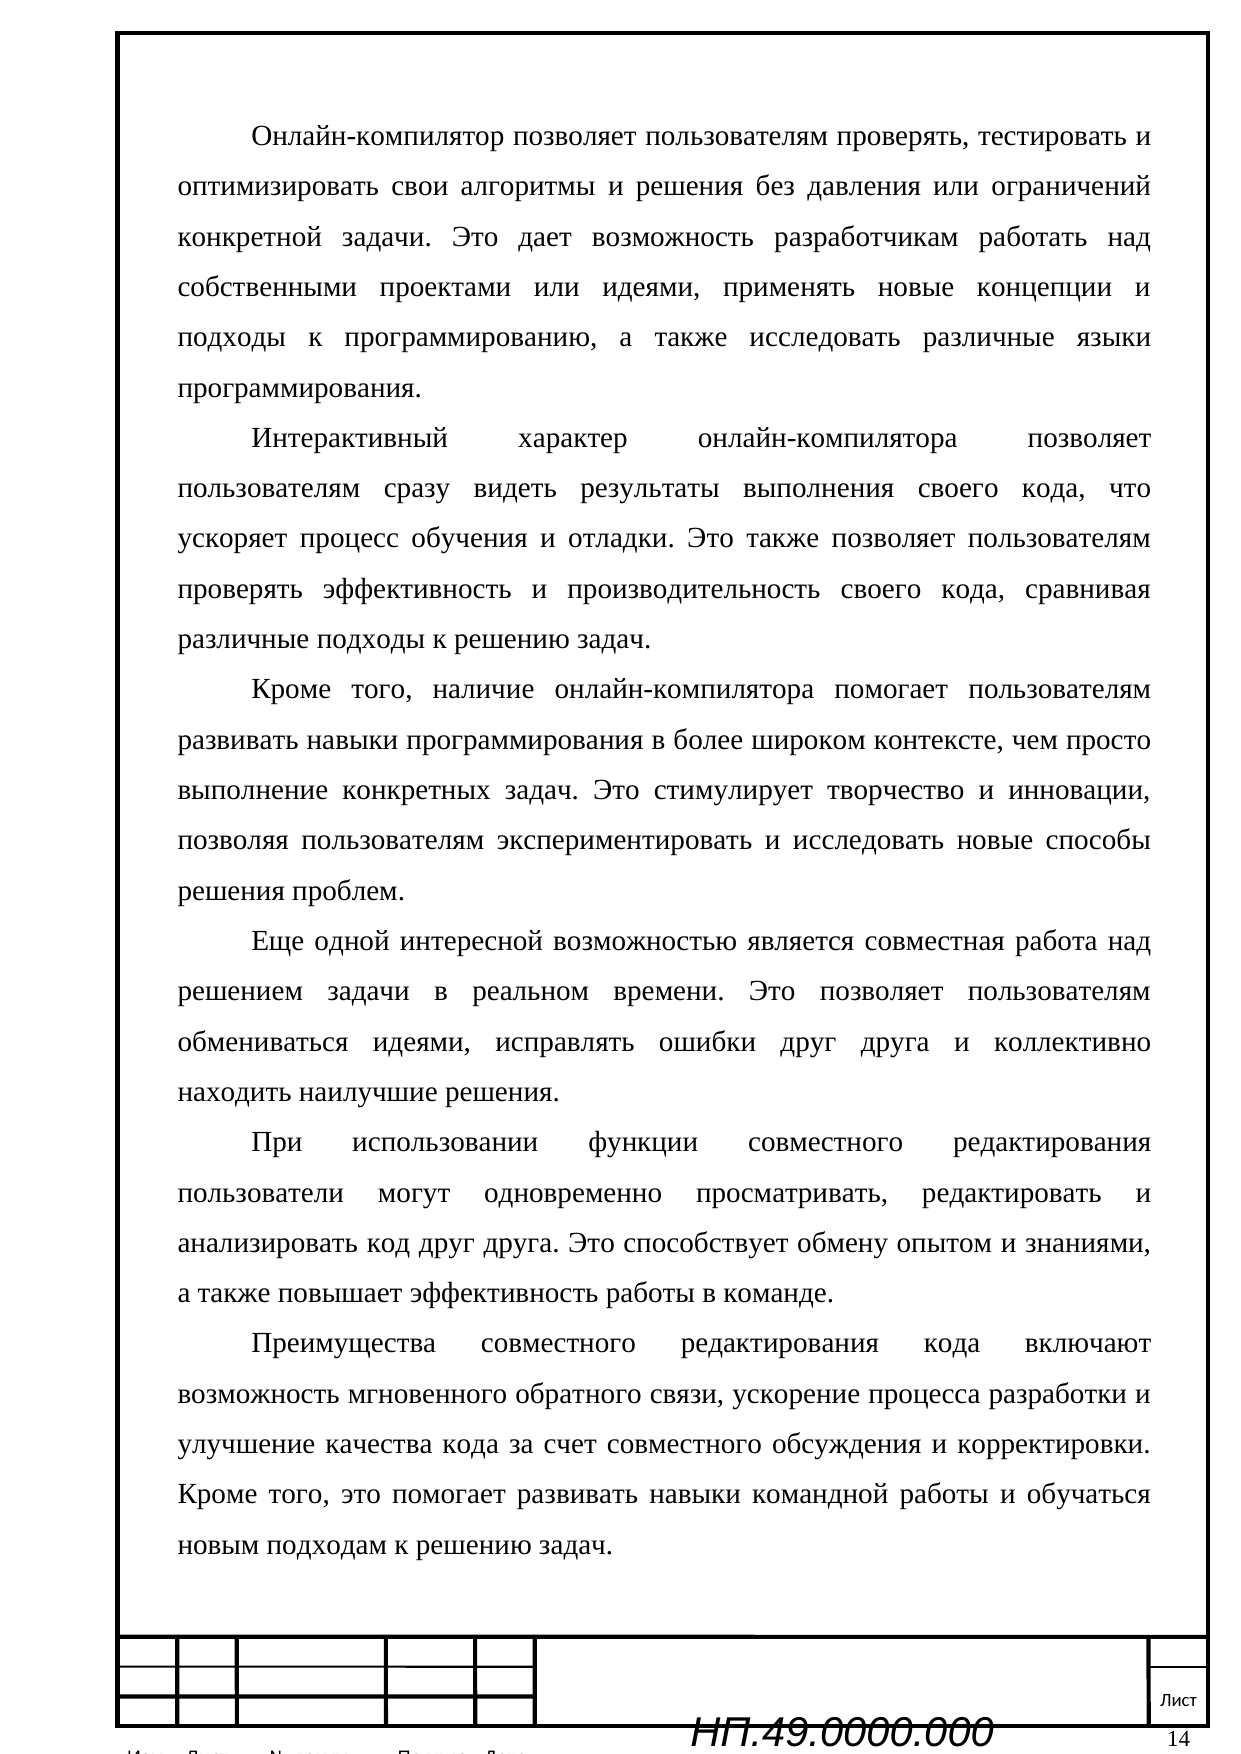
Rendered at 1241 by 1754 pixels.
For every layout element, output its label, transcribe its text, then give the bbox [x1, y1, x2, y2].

text Преимущества совместного редактирования кода включают возможность мгновенного обратного связи, ускорение процесса разработки и улучшение качества кода за счет совместного обсуждения и корректировки. Кроме того, это помогает развивать навыки командной работы и обучаться новым подходам к решению задач. [177, 1326, 1152, 1560]
text При использовании функции совместного редактирования пользователи могут одновременно просматривать, редактировать и анализировать код друг друга. Это способствует обмену опытом и знаниями, а также повышает эффективность работы в команде. [177, 1124, 1152, 1309]
text Интерактивный характер онлайн-компилятора позволяет пользователям сразу видеть результаты выполнения своего кода, что ускоряет процесс обучения и отладки. Это также позволяет пользователям проверять эффективность и производительность своего кода, сравнивая различные подходы к решению задач. [177, 420, 1152, 655]
text Онлайн-компилятор позволяет пользователям проверять, тестировать и оптимизировать свои алгоритмы и решения без давления или ограничений конкретной задачи. Это дает возможность разработчикам работать над собственными проектами или идеями, применять новые концепции и подходы к программированию, а также исследовать различные языки программирования. [177, 118, 1152, 403]
text Еще одной интересной возможностью является совместная работа над решением задачи в реальном времени. Это позволяет пользователям обмениваться идеями, исправлять ошибки друг друга и коллективно находить наилучшие решения. [177, 923, 1152, 1108]
text Кроме того, наличие онлайн-компилятора помогает пользователям развивать навыки программирования в более широком контексте, чем просто выполнение конкретных задач. Это стимулирует творчество и инновации, позволяя пользователям экспериментировать и исследовать новые способы решения проблем. [177, 672, 1152, 906]
